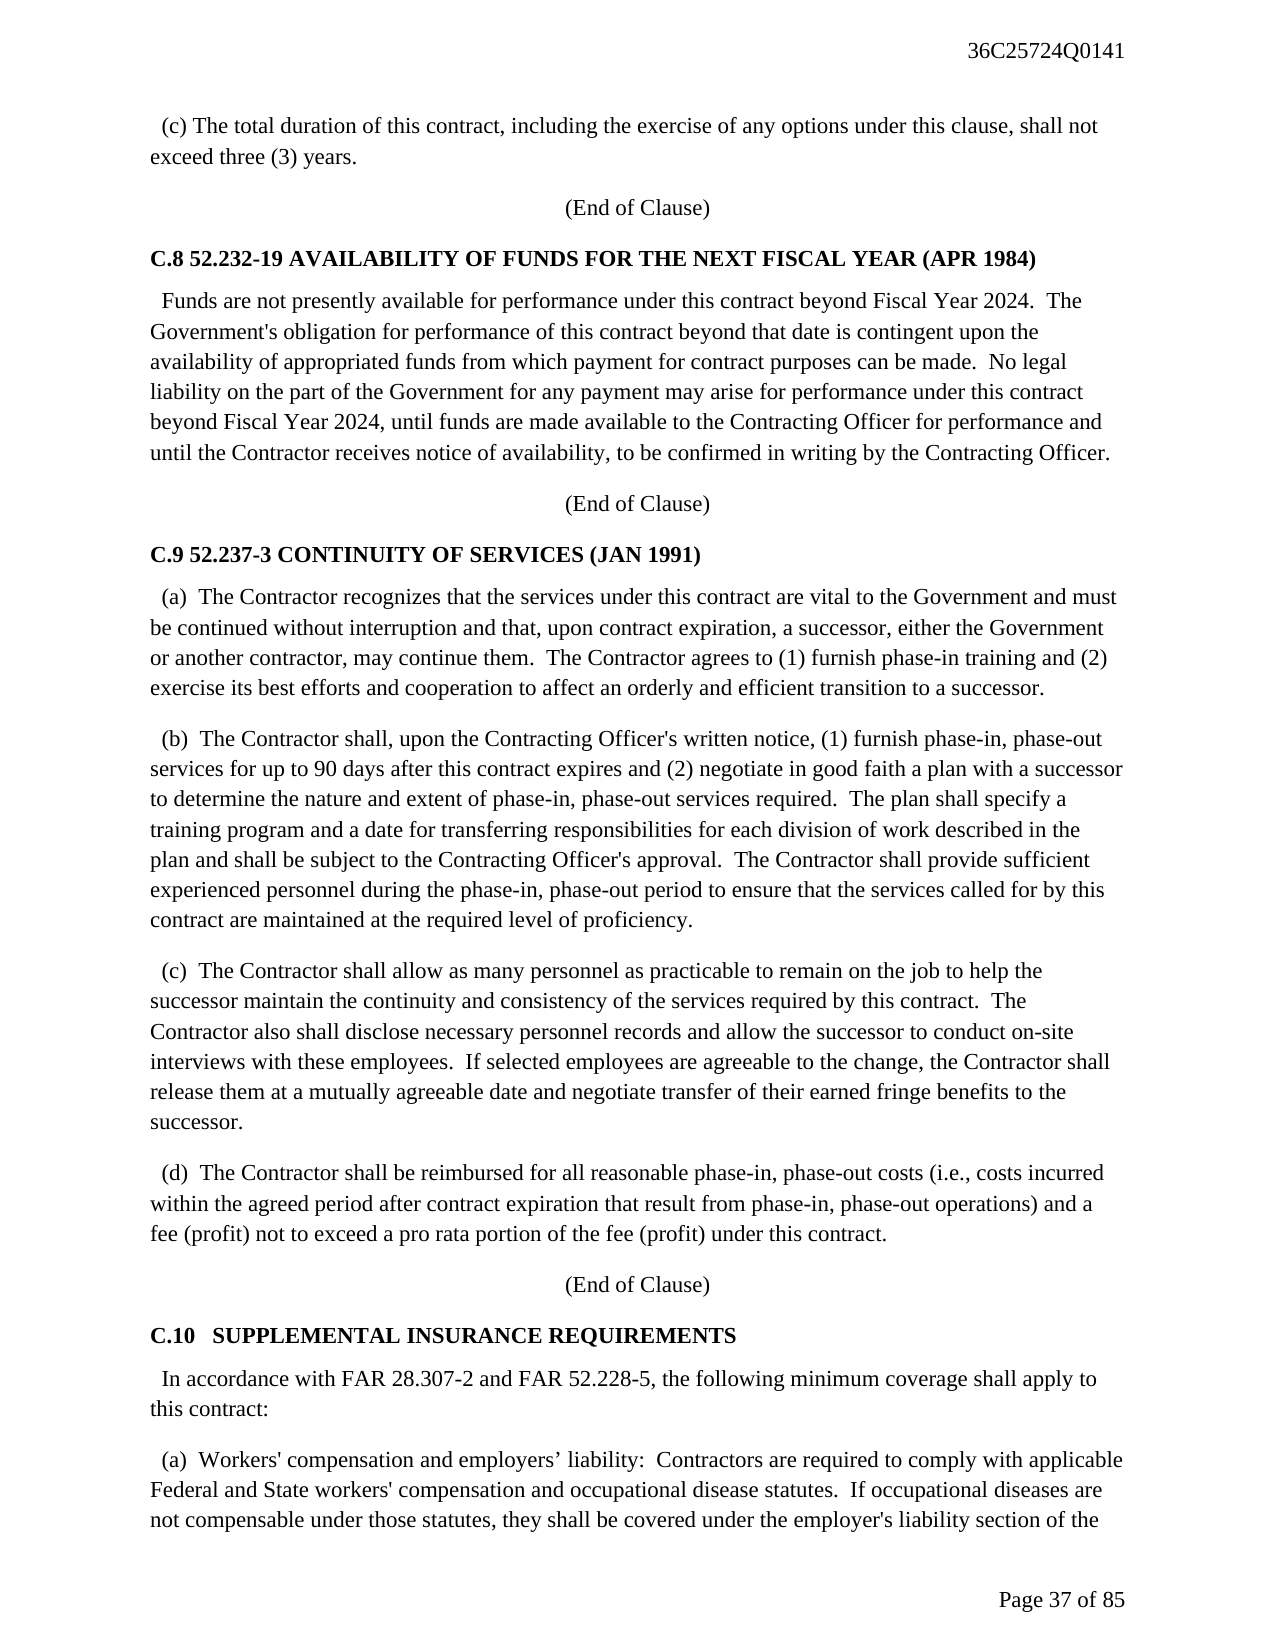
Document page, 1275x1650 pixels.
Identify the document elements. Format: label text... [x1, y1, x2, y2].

text C.10 SUPPLEMENTAL INSURANCE REQUIREMENTS [150, 1322, 1125, 1348]
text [150, 1446, 1125, 1533]
text (c) The Contractor shall allow as many personnel as practicable to remain on the job to help the successor maintain the continuity and consistency of the services required by this contract. The Contractor also shall disclose necessary personnel records and allow the successor to conduct on-site interviews with these employees. If selected employees are agreeable to the change, the Contractor shall release them at a mutually agreeable date and negotiate transfer of their earned fringe benefits to the successor. [150, 957, 1125, 1135]
text C.9 52.237-3 CONTINUITY OF SERVICES (JAN 1991) [150, 541, 1125, 567]
text Funds are not presently available for performance under this contract beyond Fiscal Year 2024. The Government's obligation for performance of this contract beyond that date is contingent upon the availability of appropriated funds from which payment for contract purposes can be made. No legal liability on the part of the Government for any payment may arise for performance under this contract beyond Fiscal Year 2024, until funds are made available to the Contracting Officer for performance and until the Contractor receives notice of availability, to be confirmed in writing by the Contracting Officer. [150, 287, 1125, 465]
text (b) The Contractor shall, upon the Contracting Officer's written notice, (1) furnish phase-in, phase-out services for up to 90 days after this contract expires and (2) negotiate in good faith a plan with a successor to determine the nature and extent of phase-in, phase-out services required. The plan shall specify a training program and a date for transferring responsibilities for each division of work described in the plan and shall be subject to the Contracting Officer's approval. The Contractor shall provide sufficient experienced personnel during the phase-in, phase-out period to ensure that the services called for by this contract are maintained at the required level of proficiency. [150, 725, 1125, 933]
text (End of Clause) [150, 194, 1125, 220]
text (c) The total duration of this contract, including the exercise of any options under this clause, shall not exceed three (3) years. [150, 112, 1125, 169]
text (End of Clause) [150, 1271, 1125, 1297]
text C.8 52.232-19 AVAILABILITY OF FUNDS FOR THE NEXT FISCAL YEAR (APR 1984) [150, 245, 1125, 271]
text (d) The Contractor shall be reimbursed for all reasonable phase-in, phase-out costs (i.e., costs incurred within the agreed period after contract expiration that result from phase-in, phase-out operations) and a fee (profit) not to exceed a pro rata portion of the fee (profit) under this contract. [150, 1159, 1125, 1246]
text (End of Clause) [150, 489, 1125, 516]
text (a) The Contractor recognizes that the services under this contract are vital to the Government and must be continued without interruption and that, upon contract expiration, a successor, either the Government or another contractor, may continue them. The Contractor agrees to (1) furnish phase-in training and (2) exercise its best efforts and cooperation to affect an orderly and efficient transition to a successor. [150, 583, 1125, 700]
text In accordance with FAR 28.307-2 and FAR 52.228-5, the following minimum coverage shall apply to this contract: [150, 1364, 1125, 1421]
